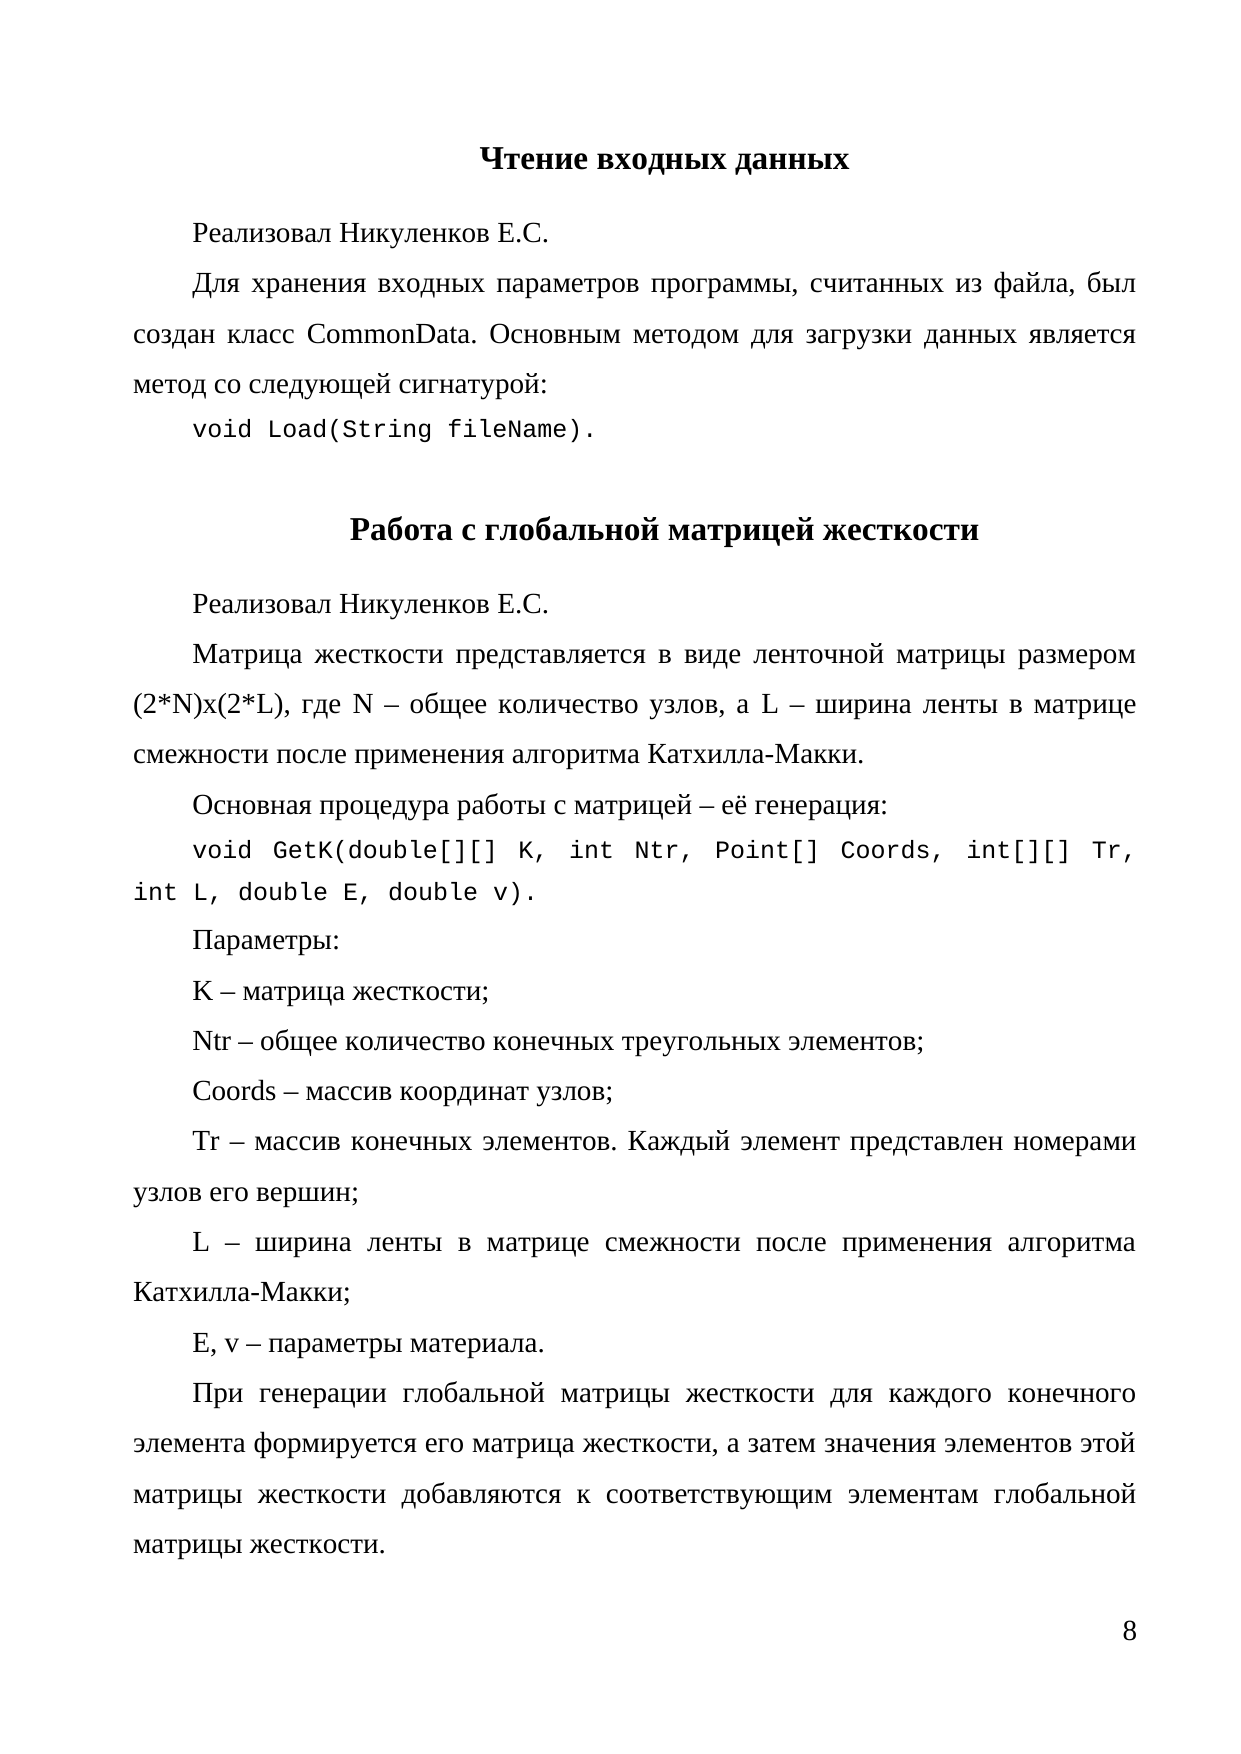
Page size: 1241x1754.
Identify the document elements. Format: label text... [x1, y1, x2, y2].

text void GetK(double[][] K, int Ntr, Point[] Coords, int[][] Tr, int L, double E, double v). [133, 837, 1137, 908]
text При генерации глобальной матрицы жесткости для каждого конечного элемента формируется его матрица жесткости, а затем значения элементов этой матрицы жесткости добавляются к соответствующим элементам глобальной матрицы жесткости. [133, 1375, 1137, 1559]
text E, v – параметры материала. [133, 1325, 1137, 1358]
text K – матрица жесткости; [133, 973, 1137, 1006]
text Основная процедура работы с матрицей – её генерация: [133, 787, 1137, 821]
text void Load(String fileName). [133, 417, 1137, 445]
subtitle Работа с глобальной матрицей жесткости [133, 509, 1137, 547]
text Ntr – общее количество конечных треугольных элементов; [133, 1023, 1137, 1056]
text Coords – массив координат узлов; [133, 1073, 1137, 1107]
text Tr – массив конечных элементов. Каждый элемент представлен номерами узлов его вершин; [133, 1123, 1137, 1207]
text L – ширина ленты в матрице смежности после применения алгоритма Катхилла-Макки; [133, 1224, 1137, 1308]
text Параметры: [133, 922, 1137, 956]
subtitle Чтение входных данных [133, 139, 1137, 177]
text Реализовал Никуленков Е.С. [133, 586, 1137, 619]
text Реализовал Никуленков Е.С. [133, 215, 1137, 249]
text Для хранения входных параметров программы, считанных из файла, был создан класс CommonData. Основным методом для загрузки данных является метод со следующей сигнатурой: [133, 266, 1137, 400]
text Матрица жесткости представляется в виде ленточной матрицы размером (2*N)x(2*L), где N – общее количество узлов, а L – ширина ленты в матрице смежности после применения алгоритма Катхилла-Макки. [133, 636, 1137, 770]
